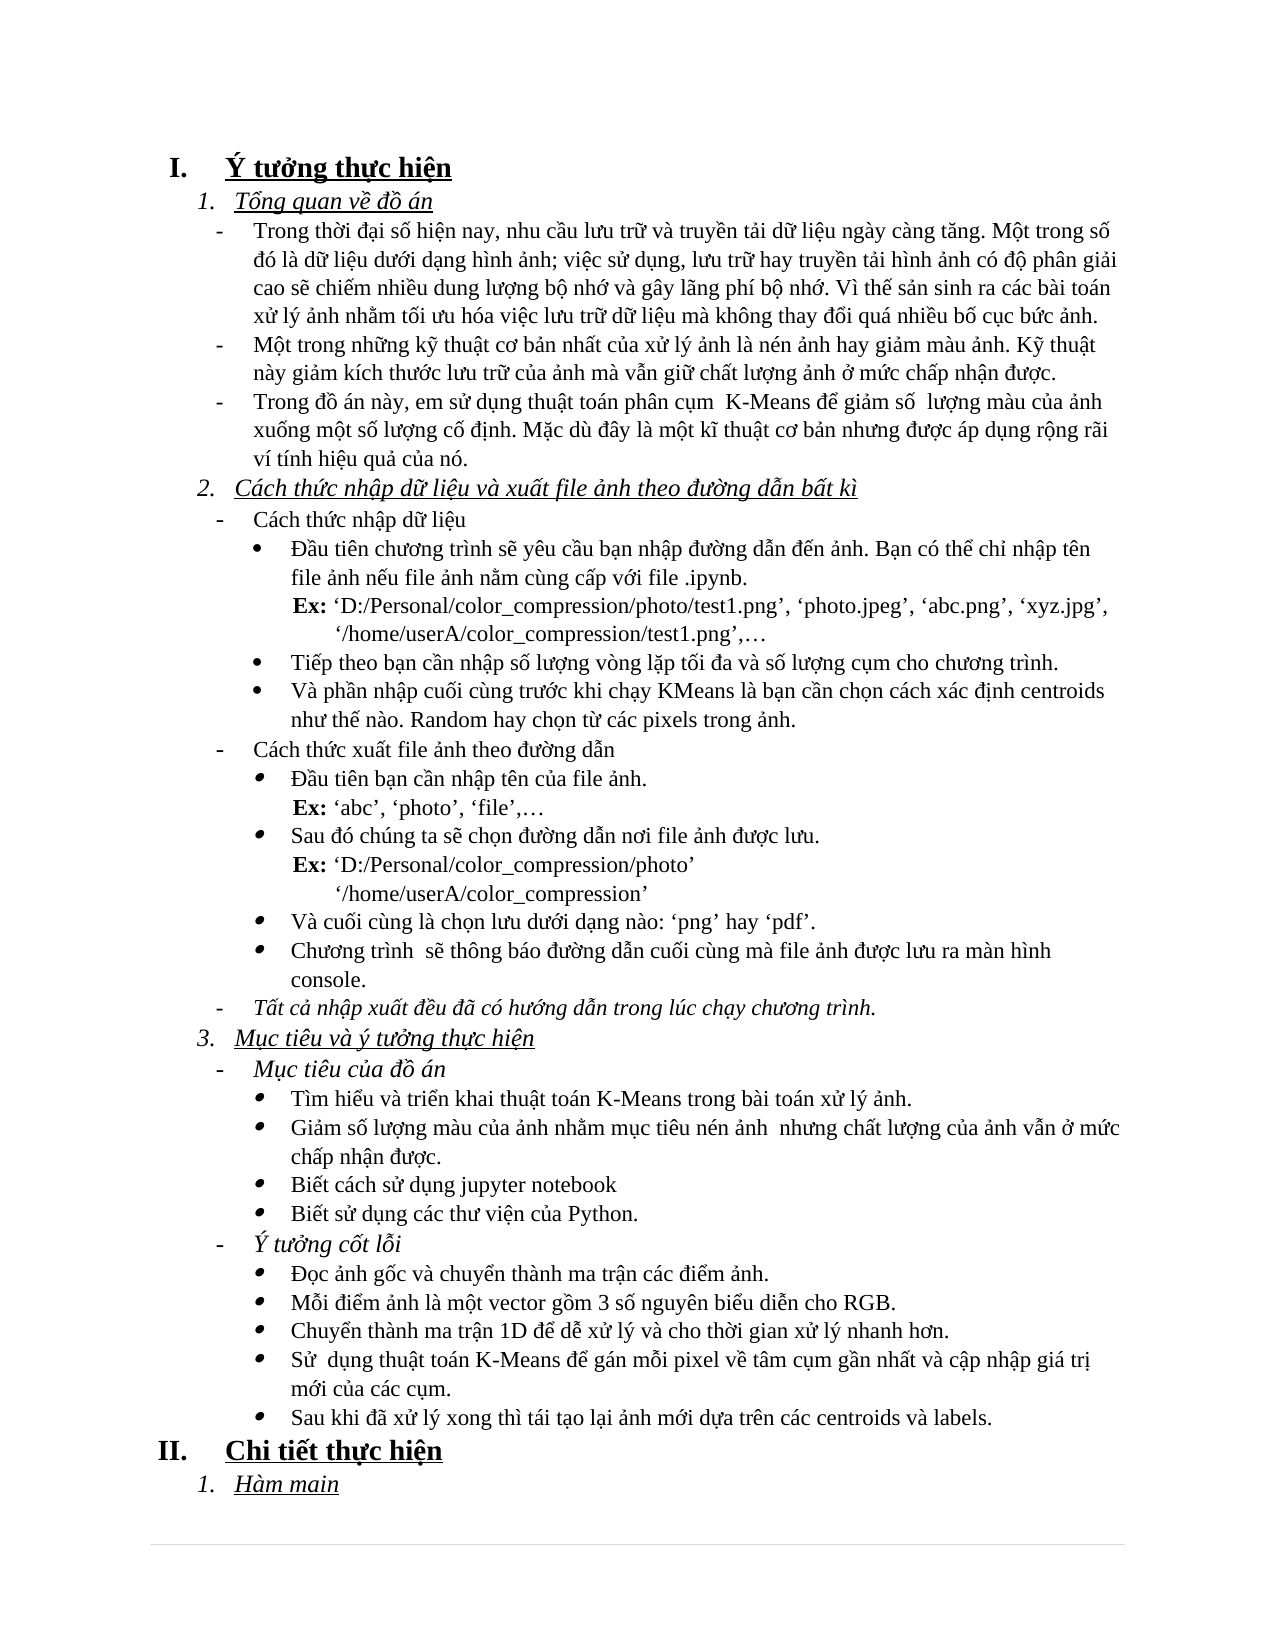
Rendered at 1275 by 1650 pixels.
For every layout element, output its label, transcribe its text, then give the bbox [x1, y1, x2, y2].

list Tìm hiểu và triển khai thuật toán K-Means trong bài toán xử lý ảnh. [253, 1085, 1125, 1112]
list Mục tiêu và ý tưởng thực hiện [197, 1023, 1125, 1052]
list Cách thức nhập dữ liệu [216, 504, 1125, 533]
list Một trong những kỹ thuật cơ bản nhất của xử lý ảnh là nén ảnh hay giảm màu ảnh. Kỹ thuật này giảm kích thước lưu trữ của ảnh mà vẫn giữ chất lượng ảnh ở mức chấp nhận được. [216, 331, 1125, 386]
list Ex: ‘abc’, ‘photo’, ‘file’,… [281, 794, 1125, 821]
list Đầu tiên chương trình sẽ yêu cầu bạn nhập đường dẫn đến ảnh. Bạn có thể chỉ nhập tên file ảnh nếu file ảnh nằm cùng cấp với file .ipynb. [253, 535, 1125, 590]
list Sau khi đã xử lý xong thì tái tạo lại ảnh mới dựa trên các centroids và labels. [253, 1404, 1125, 1431]
list Mỗi điểm ảnh là một vector gồm 3 số nguyên biểu diễn cho RGB. [253, 1289, 1125, 1316]
list Tổng quan về đồ án [197, 186, 1125, 215]
list Đầu tiên bạn cần nhập tên của file ảnh. [253, 765, 1125, 792]
list Trong đồ án này, em sử dụng thuật toán phân cụm K-Means để giảm số lượng màu của ảnh xuống một số lượng cố định. Mặc dù đây là một kĩ thuật cơ bản nhưng được áp dụng rộng rãi ví tính hiệu quả của nó. [216, 388, 1125, 471]
list Ý tưởng thực hiện [187, 150, 1125, 183]
list Đọc ảnh gốc và chuyển thành ma trận các điểm ảnh. [253, 1260, 1125, 1287]
list Ex: ‘D:/Personal/color_compression/photo/test1.png’, ‘photo.jpeg’, ‘abc.png’, ‘xyz.jpg’, [281, 592, 1125, 618]
list Hàm main [197, 1469, 1125, 1497]
list ‘/home/userA/color_compression’ [291, 880, 1125, 906]
list Ý tưởng cốt lỗi [216, 1229, 1125, 1258]
list Và phần nhập cuối cùng trước khi chạy KMeans là bạn cần chọn cách xác định centroids như thế nào. Random hay chọn từ các pixels trong ảnh. [253, 677, 1125, 732]
list ‘/home/userA/color_compression/test1.png’,… [291, 621, 1125, 647]
list Chi tiết thực hiện [187, 1433, 1125, 1466]
list Sử dụng thuật toán K-Means để gán mỗi pixel về tâm cụm gần nhất và cập nhập giá trị mới của các cụm. [253, 1346, 1125, 1402]
list Và cuối cùng là chọn lưu dưới dạng nào: ‘png’ hay ‘pdf’. [253, 908, 1125, 935]
list Trong thời đại số hiện nay, nhu cầu lưu trữ và truyền tải dữ liệu ngày càng tăng. Một trong số đó là dữ liệu dưới dạng hình ảnh; việc sử dụng, lưu trữ hay truyền tải hình ảnh có độ phân giải cao sẽ chiếm nhiều dung lượng bộ nhớ và gây lãng phí bộ nhớ. Vì thế sản sinh ra các bài toán xử lý ảnh nhằm tối ưu hóa việc lưu trữ dữ liệu mà không thay đổi quá nhiều bố cục bức ảnh. [216, 217, 1125, 329]
list Cách thức nhập dữ liệu và xuất file ảnh theo đường dẫn bất kì [197, 473, 1125, 502]
list Chuyển thành ma trận 1D để dễ xử lý và cho thời gian xử lý nhanh hơn. [253, 1318, 1125, 1344]
list Tất cả nhập xuất đều đã có hướng dẫn trong lúc chạy chương trình. [216, 994, 1125, 1021]
list Cách thức xuất file ảnh theo đường dẫn [216, 734, 1125, 763]
list Giảm số lượng màu của ảnh nhằm mục tiêu nén ảnh nhưng chất lượng của ảnh vẫn ở mức chấp nhận được. [253, 1114, 1125, 1169]
list Sau đó chúng ta sẽ chọn đường dẫn nơi file ảnh được lưu. [253, 823, 1125, 849]
list Chương trình sẽ thông báo đường dẫn cuối cùng mà file ảnh được lưu ra màn hình console. [253, 937, 1125, 992]
list Biết cách sử dụng jupyter notebook [253, 1171, 1125, 1198]
list Tiếp theo bạn cần nhập số lượng vòng lặp tối đa và số lượng cụm cho chương trình. [253, 649, 1125, 675]
list Ex: ‘D:/Personal/color_compression/photo’ [281, 851, 1125, 878]
list Mục tiêu của đồ án [216, 1054, 1125, 1083]
list Biết sử dụng các thư viện của Python. [253, 1200, 1125, 1227]
